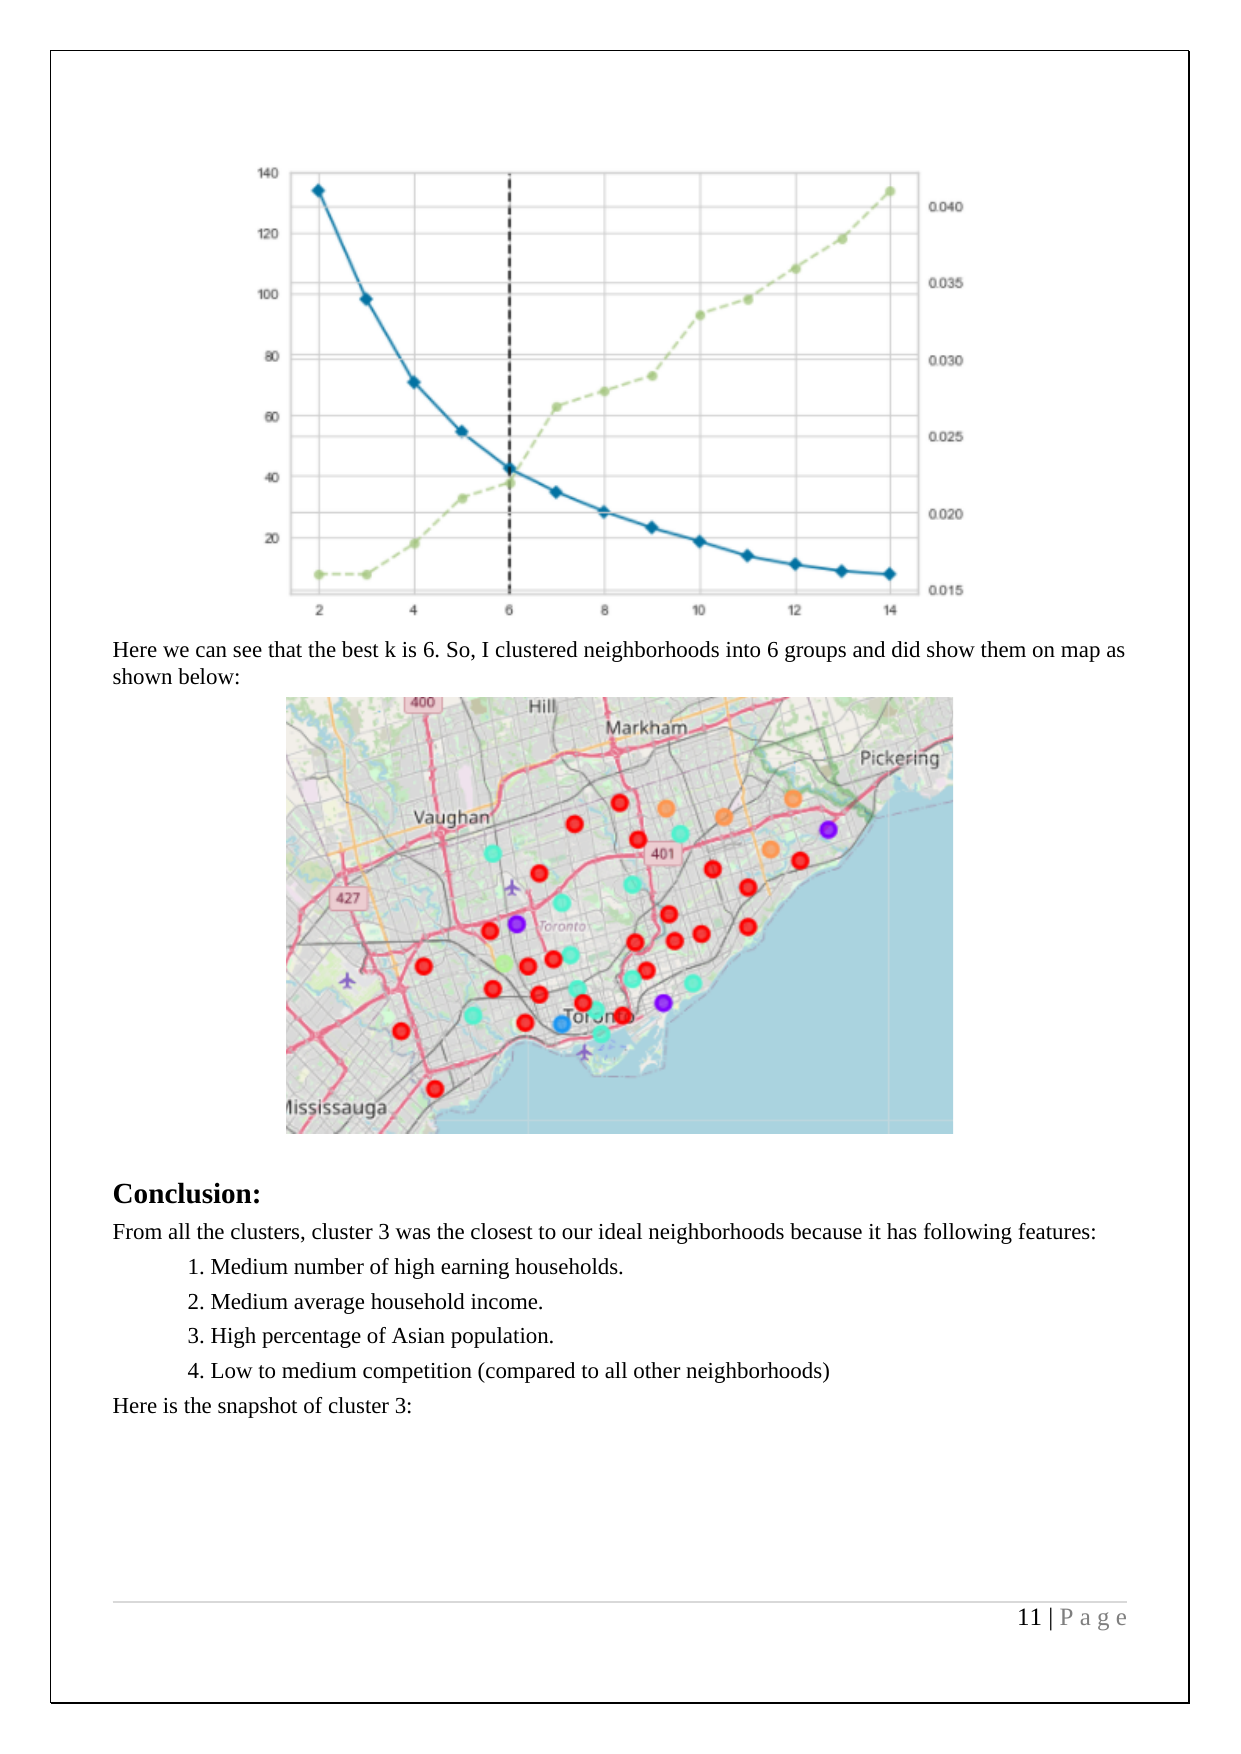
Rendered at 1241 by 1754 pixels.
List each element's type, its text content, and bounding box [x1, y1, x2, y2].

text 2. Medium average household income. [187, 1288, 1127, 1314]
picture [203, 150, 1037, 628]
text Conclusion: [112, 1176, 1127, 1210]
text From all the clusters, cluster 3 was the closest to our ideal neighborhoods because it has following features: [112, 1218, 1127, 1245]
text 1. Medium number of high earning households. [187, 1253, 1127, 1279]
text Here is the snapshot of cluster 3: [112, 1392, 1127, 1418]
text Here we can see that the best k is 6. So, I clustered neighborhoods into 6 groups and did show them on map as shown below: [112, 636, 1127, 689]
picture [286, 697, 954, 1134]
text 4. Low to medium competition (compared to all other neighborhoods) [187, 1357, 1127, 1383]
text 3. High percentage of Asian population. [187, 1322, 1127, 1349]
